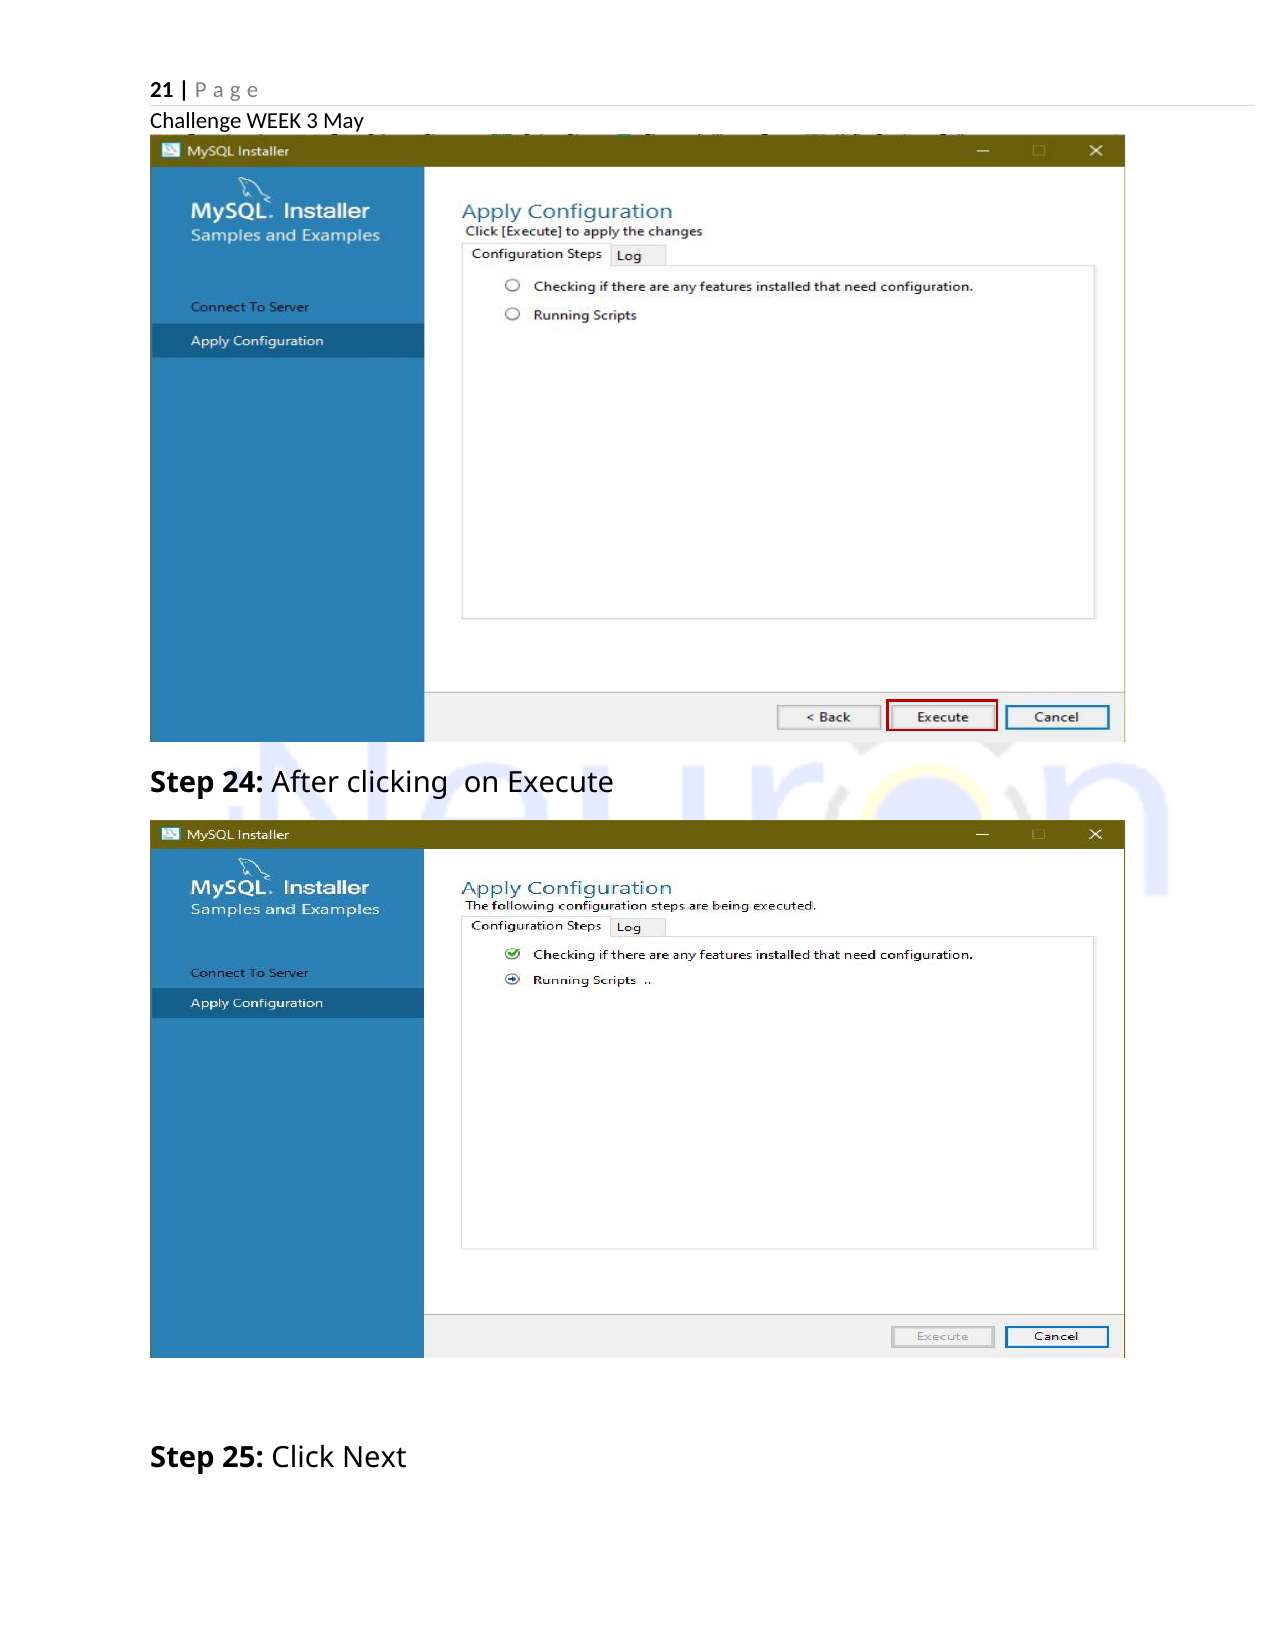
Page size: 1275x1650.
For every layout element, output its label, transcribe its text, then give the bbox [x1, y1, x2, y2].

picture [150, 820, 1125, 1358]
picture [150, 134, 1125, 742]
text Step 24: After clicking on Execute [150, 761, 1255, 801]
text Step 25: Click Next [150, 1436, 1255, 1476]
